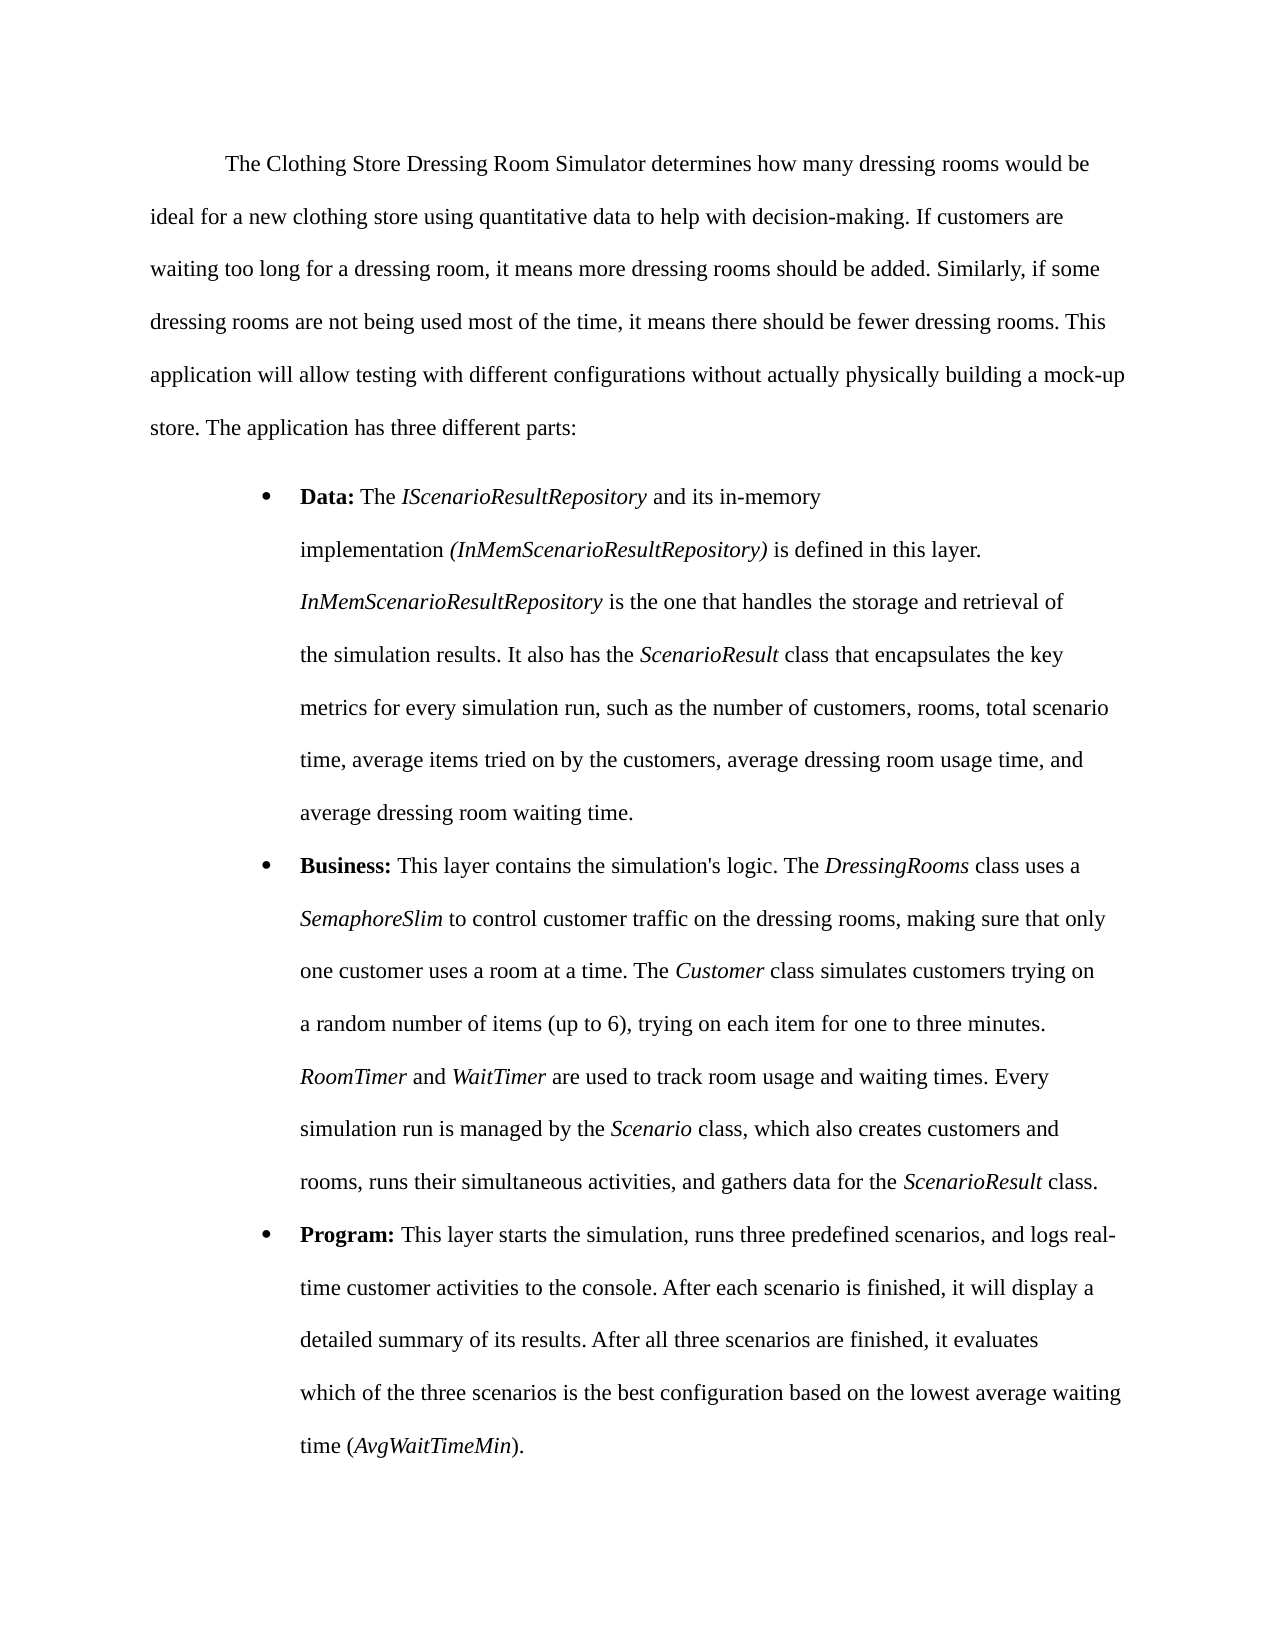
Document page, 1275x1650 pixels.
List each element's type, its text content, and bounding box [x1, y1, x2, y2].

list Business: This layer contains the simulation's logic. The DressingRooms class uses a SemaphoreSlim to control customer traffic on the dressing rooms, making sure that only one customer uses a room at a time. The Customer class simulates customers trying on a random number of items (up to 6), trying on each item for one to three minutes. RoomTimer and WaitTimer are used to track room usage and waiting times. Every simulation run is managed by the Scenario class, which also creates customers and rooms, runs their simultaneous activities, and gathers data for the ScenarioResult class. [262, 852, 1125, 1194]
list Program: This layer starts the simulation, runs three predefined scenarios, and logs real-time customer activities to the console. After each scenario is finished, it will display a detailed summary of its results. After all three scenarios are finished, it evaluates which of the three scenarios is the best configuration based on the lowest average waiting time (AvgWaitTimeMin). [262, 1221, 1125, 1458]
list Data: The IScenarioResultRepository and its in-memory implementation (InMemScenarioResultRepository) is defined in this layer. InMemScenarioResultRepository is the one that handles the storage and retrieval of the simulation results. It also has the ScenarioResult class that encapsulates the key metrics for every simulation run, such as the number of customers, rooms, total scenario time, average items tried on by the customers, average dressing room usage time, and average dressing room waiting time. [262, 483, 1125, 826]
text The Clothing Store Dressing Room Simulator determines how many dressing rooms would be ideal for a new clothing store using quantitative data to help with decision-making. If customers are waiting too long for a dressing room, it means more dressing rooms should be added. Similarly, if some dressing rooms are not being used most of the time, it means there should be fewer dressing rooms. This application will allow testing with different configurations without actually physically building a mock-up store. The application has three different parts: [150, 150, 1125, 440]
